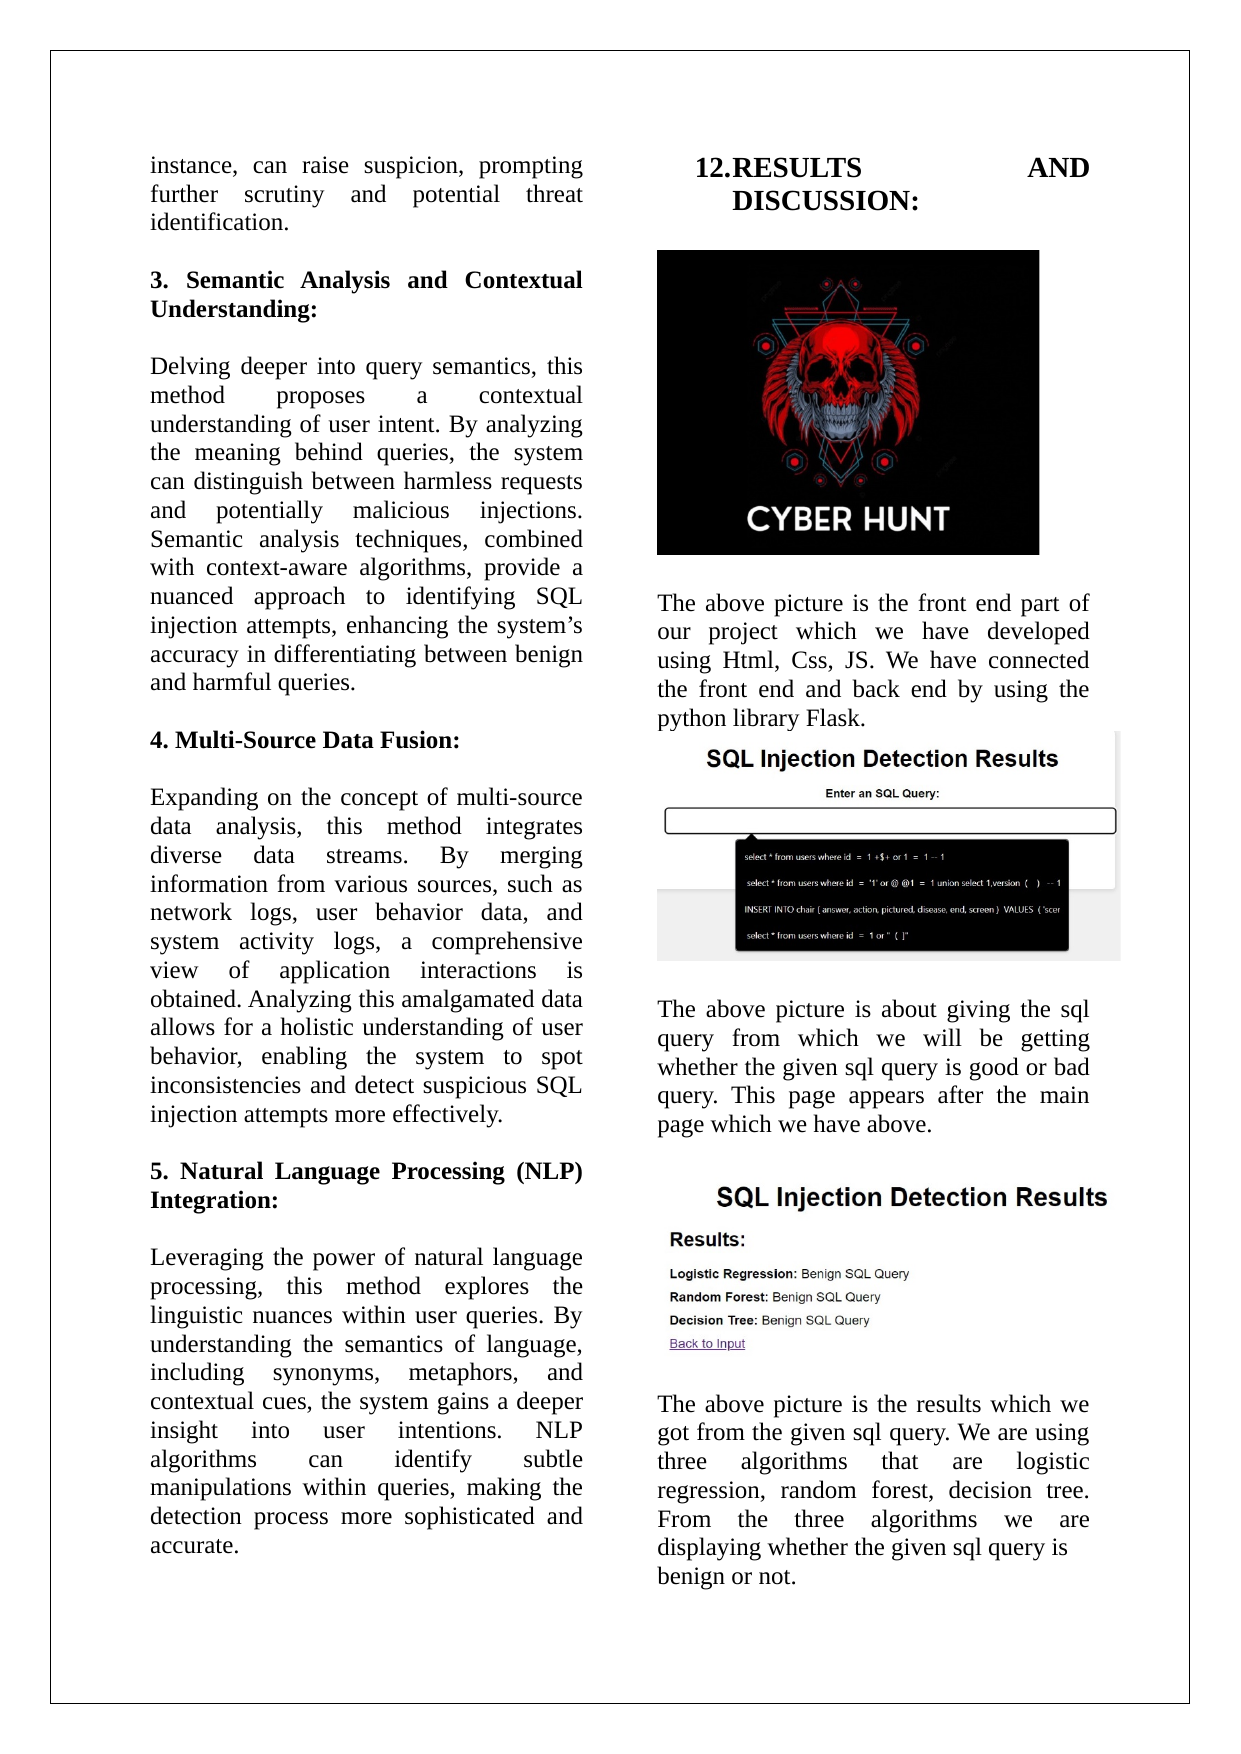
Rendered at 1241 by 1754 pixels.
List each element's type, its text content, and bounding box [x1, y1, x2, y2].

text instance, can raise suspicion, prompting further scrutiny and potential threat identification. [150, 150, 583, 236]
text The above picture is about giving the sql query from which we will be getting whether the given sql query is good or bad query. This page appears after the main page which we have above. [657, 994, 1090, 1138]
text The above picture is the results which we got from the given sql query. We are using three algorithms that are logistic regression, random forest, decision tree. From the three algorithms we are displaying whether the given sql query is [657, 1389, 1090, 1561]
text 5. Natural Language Processing (NLP) Integration: [150, 1156, 583, 1214]
text benign or not. [657, 1561, 1090, 1590]
picture [657, 731, 1121, 961]
text 3. Semantic Analysis and Contextual Understanding: [150, 265, 583, 322]
picture [657, 1166, 1157, 1360]
text Leveraging the power of natural language processing, this method explores the linguistic nuances within user queries. By understanding the semantics of language, including synonyms, metaphors, and contextual cues, the system gains a deeper insight into user intentions. NLP algorithms can identify subtle manipulations within queries, making the detection process more sophisticated and accurate. [150, 1242, 583, 1559]
text 4. Multi-Source Data Fusion: [150, 725, 583, 754]
text Delving deeper into query semantics, this method proposes a contextual understanding of user intent. By analyzing the meaning behind queries, the system can distinguish between harmless requests and potentially malicious injections. Semantic analysis techniques, combined with context-aware algorithms, provide a nuanced approach to identifying SQL injection attempts, enhancing the system’s accuracy in differentiating between benign and harmful queries. [150, 351, 583, 696]
picture [657, 250, 1040, 555]
text Expanding on the concept of multi-source data analysis, this method integrates diverse data streams. By merging information from various sources, such as network logs, user behavior data, and system activity logs, a comprehensive view of application interactions is obtained. Analyzing this amalgamated data allows for a holistic understanding of user behavior, enabling the system to spot inconsistencies and detect suspicious SQL injection attempts more effectively. [150, 782, 583, 1127]
list RESULTS AND DISCUSSION: [694, 150, 1090, 217]
text The above picture is the front end part of our project which we have developed using Html, Css, JS. We have connected the front end and back end by using the python library Flask. [657, 588, 1090, 731]
